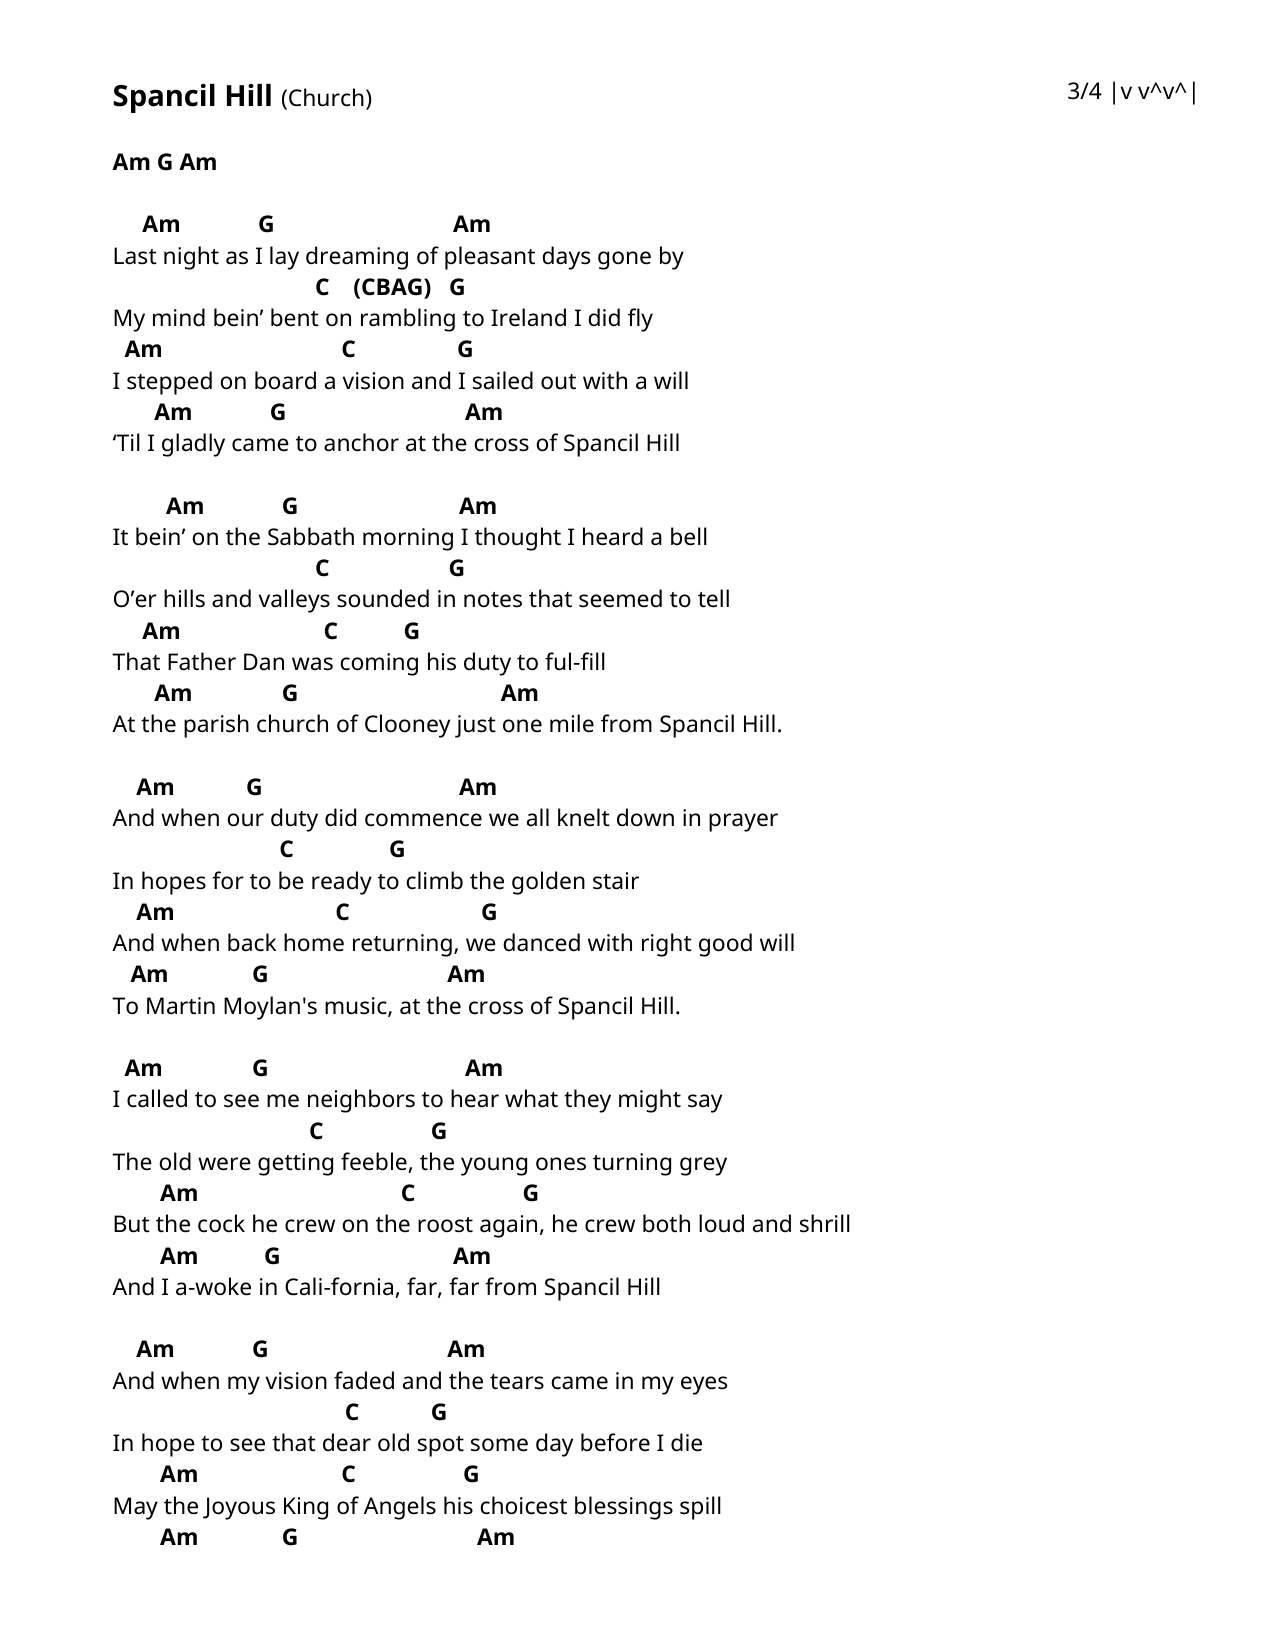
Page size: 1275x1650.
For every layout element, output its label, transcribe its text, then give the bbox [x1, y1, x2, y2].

text O’er hills and valleys sounded in notes that seemed to tell [112, 583, 1200, 615]
text At the parish church of Clooney just one mile from Spancil Hill. [112, 708, 1200, 740]
text In hopes for to be ready to climb the golden stair [112, 865, 1200, 896]
text Am G Am [112, 771, 1200, 802]
text Am G Am ‘Til I gladly came to anchor at the cross of Spancil Hill [112, 396, 1200, 458]
text Last night as I lay dreaming of pleasant days gone by [112, 240, 1200, 271]
text In hope to see that dear old spot some day before I die [112, 1427, 1200, 1458]
text And when our duty did commence we all knelt down in prayer [112, 802, 1200, 833]
text Am G Am [112, 1521, 1200, 1552]
text And when my vision faded and the tears came in my eyes [112, 1365, 1200, 1396]
text May the Joyous King of Angels his choicest blessings spill [112, 1490, 1200, 1521]
text Am G Am To Martin Moylan's music, at the cross of Spancil Hill. [112, 958, 1200, 1021]
text Am C G [112, 1458, 1200, 1490]
text 3/4 |v v^v^| [694, 75, 1200, 106]
text Am G Am [112, 1052, 1200, 1083]
text Am C G [112, 615, 1200, 646]
text Spancil Hill (Church) [112, 75, 619, 115]
text C (CBAG) G My mind bein’ bent on rambling to Ireland I did fly [112, 271, 1200, 333]
text Am C G [112, 1177, 1200, 1208]
text Am G Am [112, 677, 1200, 708]
text Am G Am And I a-woke in Cali-fornia, far, far from Spancil Hill [112, 1240, 1200, 1302]
text I called to see me neighbors to hear what they might say C G [112, 1083, 1200, 1146]
text C G [112, 552, 1200, 583]
text Am G Am [112, 490, 1200, 521]
text The old were getting feeble, the young ones turning grey [112, 1146, 1200, 1177]
text But the cock he crew on the roost again, he crew both loud and shrill [112, 1208, 1200, 1240]
text Am C G [112, 896, 1200, 927]
text Am C G I stepped on board a vision and I sailed out with a will [112, 333, 1200, 396]
text C G [112, 833, 1200, 865]
text And when back home returning, we danced with right good will [112, 927, 1200, 958]
text Am G Am [112, 146, 1200, 177]
text It bein’ on the Sabbath morning I thought I heard a bell [112, 521, 1200, 552]
text Am G Am [112, 1333, 1200, 1365]
text C G [112, 1396, 1200, 1427]
text Am G Am [112, 208, 1200, 240]
text That Father Dan was coming his duty to ful-fill [112, 646, 1200, 677]
